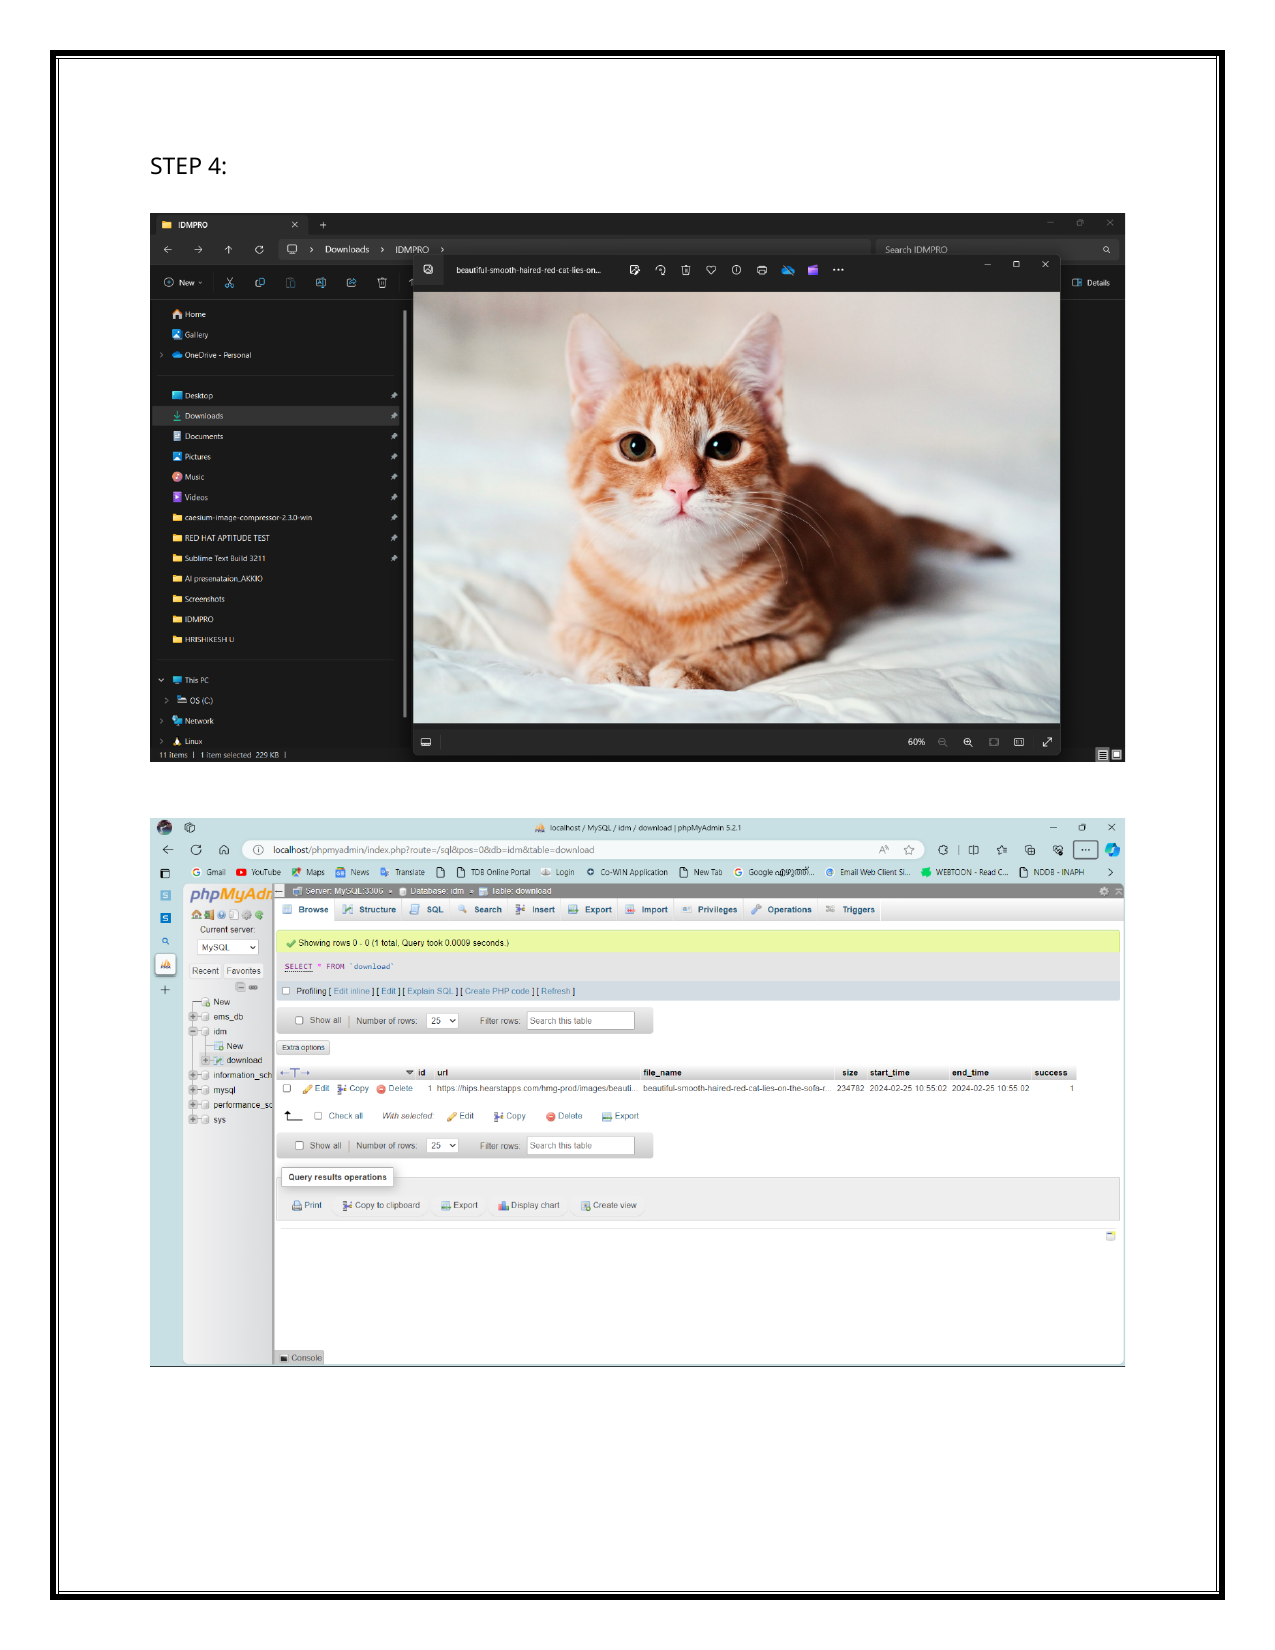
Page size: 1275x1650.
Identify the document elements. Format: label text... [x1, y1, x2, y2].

picture [150, 818, 1125, 1367]
text STEP 4: [150, 150, 1125, 181]
picture [150, 213, 1125, 762]
